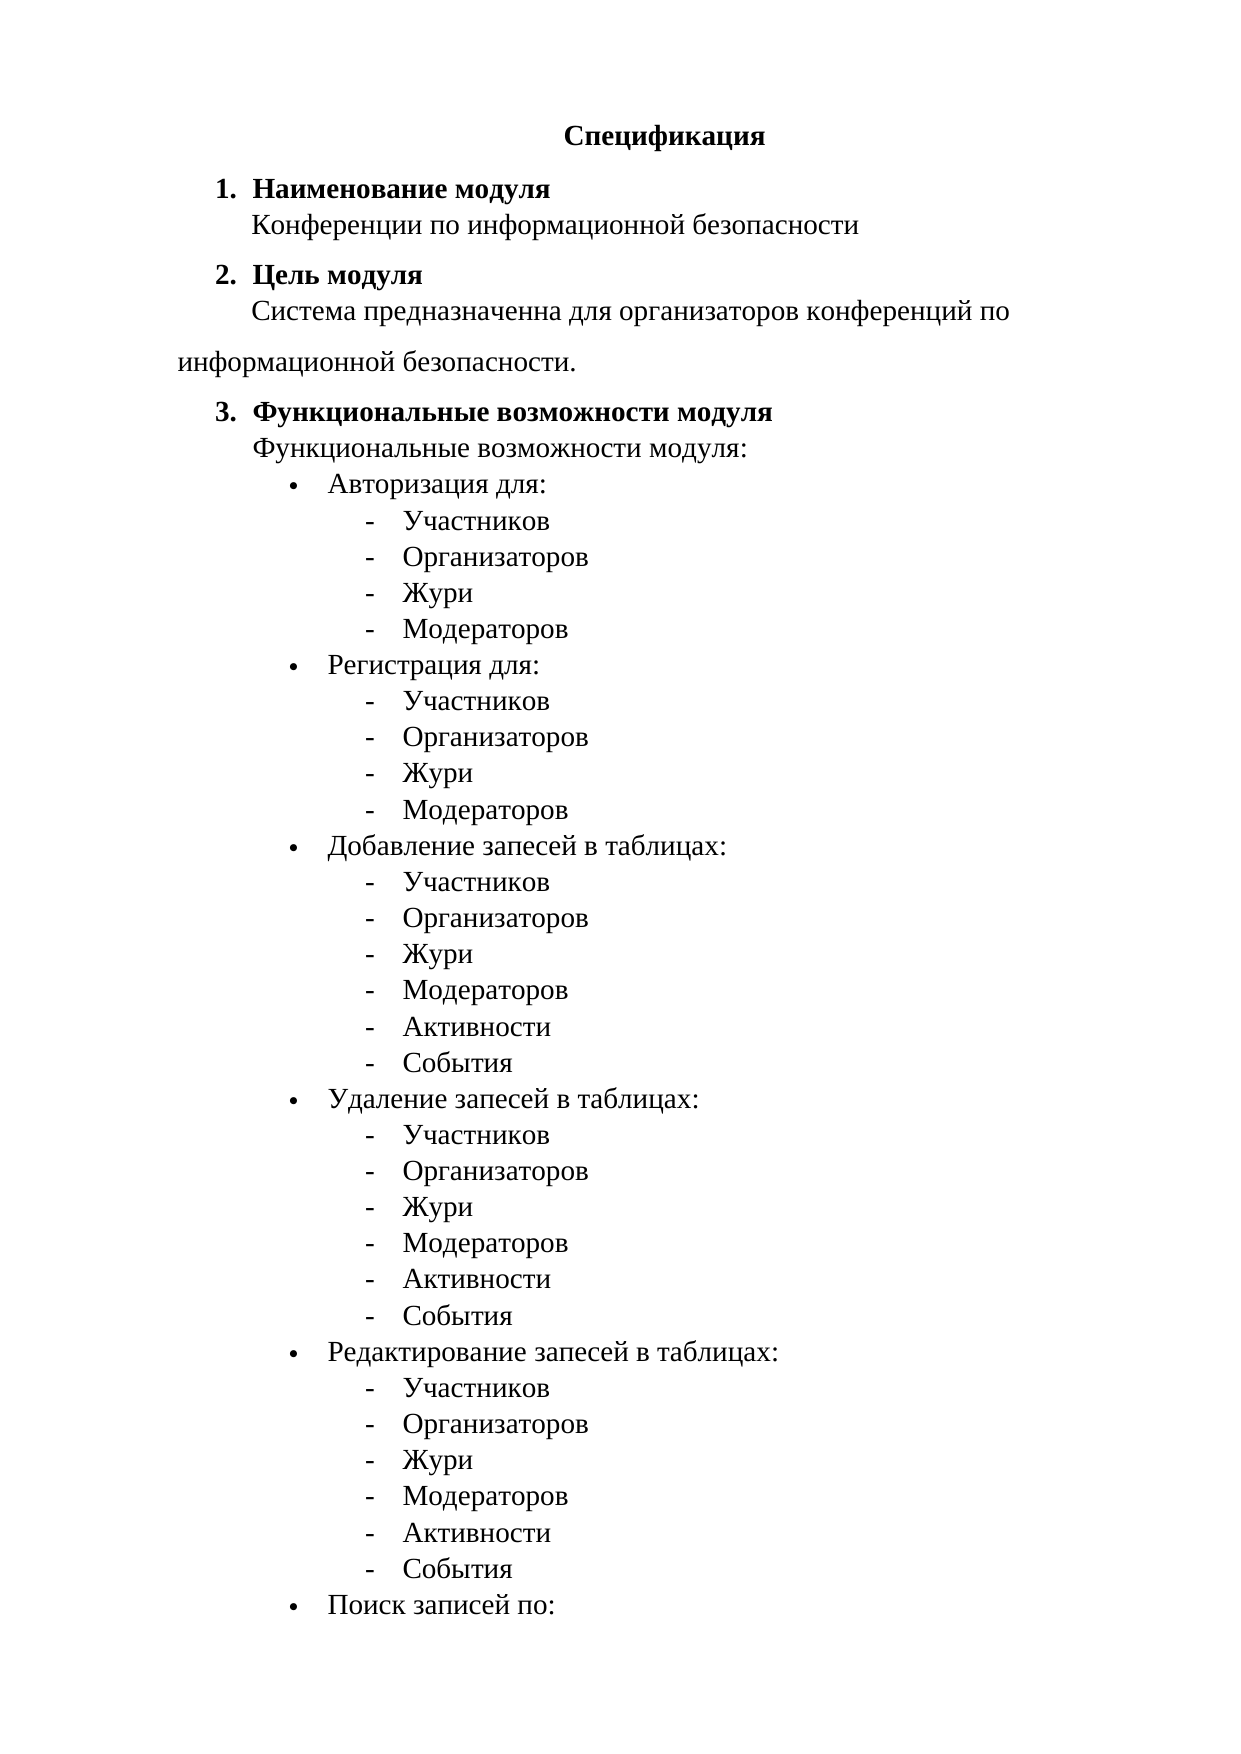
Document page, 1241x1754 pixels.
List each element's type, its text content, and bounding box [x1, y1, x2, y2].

list Участников [365, 864, 1152, 898]
text Спецификация [177, 118, 1152, 152]
list Организаторов [365, 900, 1152, 934]
list Регистрация для: [290, 647, 1152, 681]
list Конференции по информационной безопасности [177, 207, 1152, 241]
list Поиск записей по: [290, 1587, 1152, 1621]
list Цель модуля [215, 257, 1152, 291]
list Организаторов [365, 719, 1152, 753]
list Организаторов [365, 1153, 1152, 1187]
list Функциональные возможности модуля [215, 394, 1152, 428]
list Активности [365, 1009, 1152, 1042]
list Добавление запесей в таблицах: [290, 828, 1152, 861]
list Жури [365, 756, 1152, 789]
list Система предназначенна для организаторов конференций по информационной безопасности. [177, 293, 1152, 377]
list Функциональные возможности модуля: [252, 430, 1152, 464]
list Модераторов [365, 611, 1152, 644]
list Жури [365, 1189, 1152, 1223]
list Модераторов [365, 972, 1152, 1006]
list Участников [365, 1117, 1152, 1151]
list Авторизация для: [290, 466, 1152, 500]
list Организаторов [365, 1406, 1152, 1440]
list Удаление запесей в таблицах: [290, 1081, 1152, 1114]
list Участников [365, 1370, 1152, 1404]
list Участников [365, 503, 1152, 536]
list События [365, 1551, 1152, 1584]
list События [365, 1045, 1152, 1078]
list Организаторов [365, 539, 1152, 572]
list Редактирование запесей в таблицах: [290, 1334, 1152, 1367]
list Активности [365, 1262, 1152, 1295]
list События [365, 1298, 1152, 1331]
list Модераторов [365, 1226, 1152, 1259]
list Модераторов [365, 792, 1152, 825]
list Жури [365, 936, 1152, 970]
list Жури [365, 1442, 1152, 1476]
list Модераторов [365, 1478, 1152, 1512]
list Активности [365, 1515, 1152, 1548]
list Участников [365, 683, 1152, 717]
list Жури [365, 575, 1152, 608]
list Наименование модуля [215, 171, 1152, 204]
